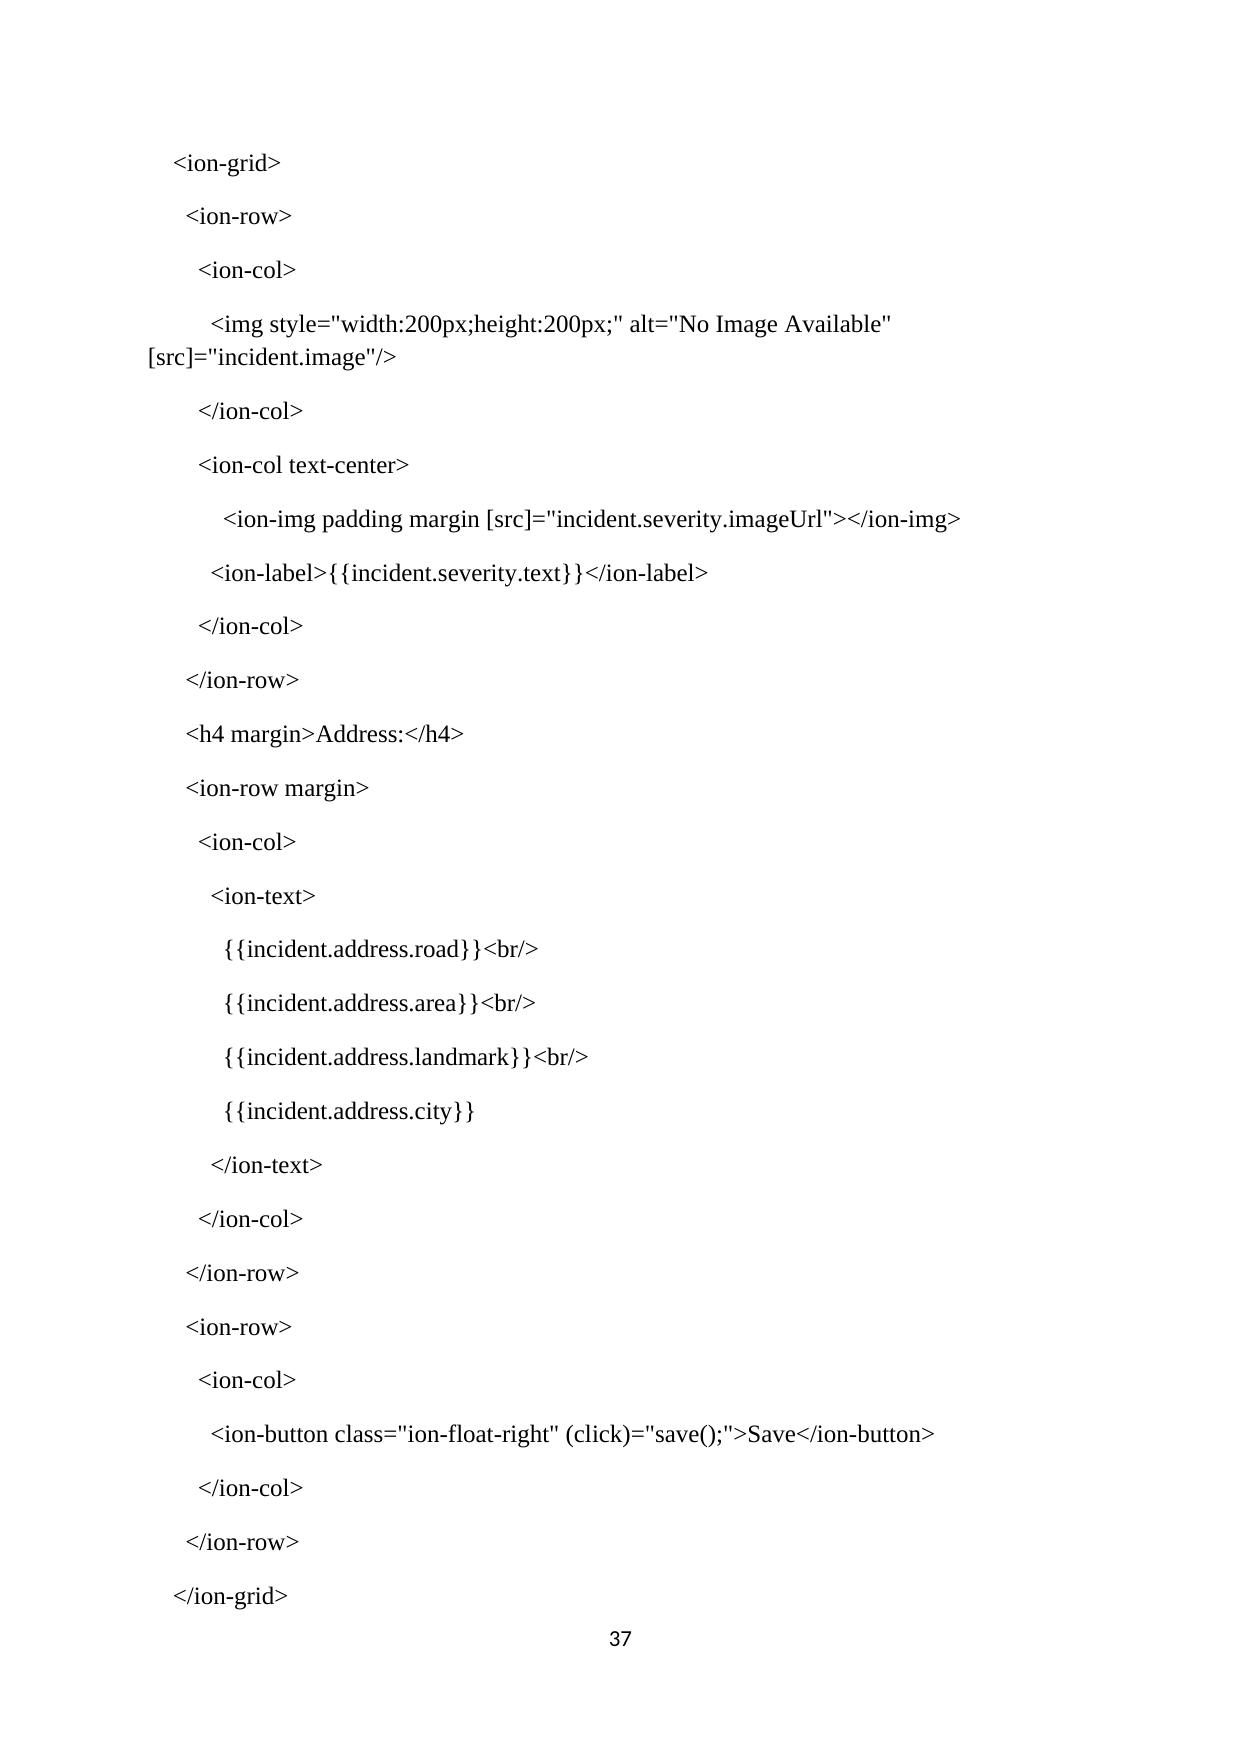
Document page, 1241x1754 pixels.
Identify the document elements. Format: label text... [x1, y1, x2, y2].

text <ion-row> [148, 201, 1093, 230]
text </ion-col> [148, 611, 1093, 640]
text </ion-grid> [148, 1581, 1093, 1609]
text <ion-img padding margin [src]="incident.severity.imageUrl"></ion-img> [148, 504, 1093, 532]
text </ion-row> [148, 665, 1093, 694]
text {{incident.address.city}} [148, 1096, 1093, 1125]
text </ion-col> [148, 396, 1093, 425]
text <ion-label>{{incident.severity.text}}</ion-label> [148, 558, 1093, 586]
text <ion-button class="ion-float-right" (click)="save();">Save</ion-button> [148, 1419, 1093, 1448]
text <ion-col> [148, 1365, 1093, 1394]
text </ion-col> [148, 1473, 1093, 1502]
text {{incident.address.landmark}}<br/> [148, 1042, 1093, 1071]
text <ion-row> [148, 1312, 1093, 1340]
text </ion-row> [148, 1527, 1093, 1556]
text <ion-col> [148, 255, 1093, 284]
text <ion-col> [148, 827, 1093, 856]
text <ion-grid> [148, 148, 1093, 176]
text <h4 margin>Address:</h4> [148, 719, 1093, 748]
text <ion-text> [148, 881, 1093, 909]
text </ion-text> [148, 1150, 1093, 1179]
text {{incident.address.road}}<br/> [148, 934, 1093, 963]
text <ion-row margin> [148, 773, 1093, 802]
text </ion-col> [148, 1204, 1093, 1233]
text </ion-row> [148, 1258, 1093, 1286]
text <ion-col text-center> [148, 450, 1093, 479]
text {{incident.address.area}}<br/> [148, 988, 1093, 1017]
text <img style="width:200px;height:200px;" alt="No Image Available" [src]="incident.image"/> [148, 309, 1093, 371]
